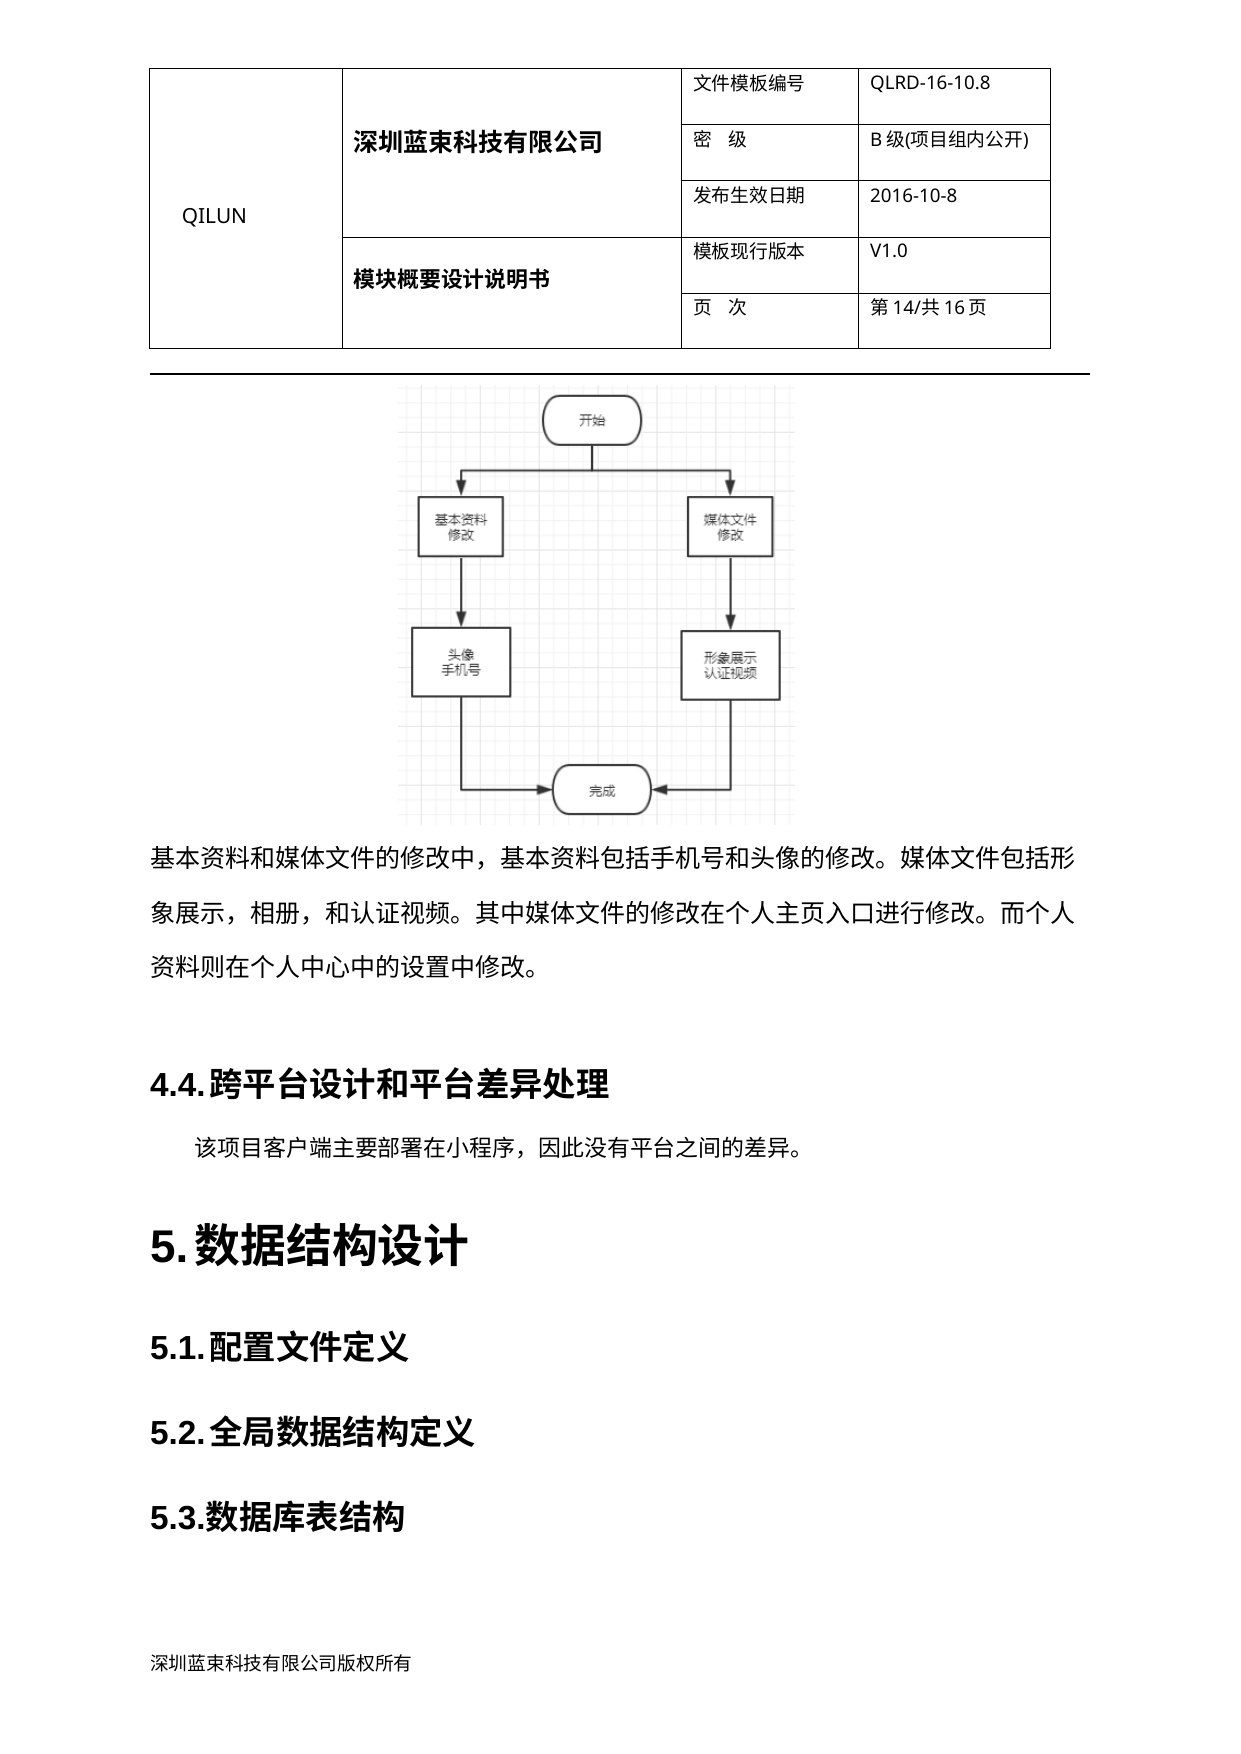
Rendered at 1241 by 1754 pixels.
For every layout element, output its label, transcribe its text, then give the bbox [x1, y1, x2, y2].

subtitle 5.3.数据库表结构 [150, 1490, 1090, 1539]
subtitle 数据结构设计 [150, 1209, 1090, 1275]
text 基本资料和媒体文件的修改中，基本资料包括手机号和头像的修改。媒体文件包括形象展示，相册，和认证视频。其中媒体文件的修改在个人主页入口进行修改。而个人资料则在个人中心中的设置中修改。 [150, 839, 1090, 984]
subtitle 跨平台设计和平台差异处理 [150, 1058, 1090, 1106]
subtitle 配置文件定义 [150, 1321, 1090, 1369]
text 该项目客户端主要部署在小程序，因此没有平台之间的差异。 [150, 1130, 1090, 1163]
subtitle 全局数据结构定义 [150, 1406, 1090, 1454]
picture [398, 385, 795, 825]
